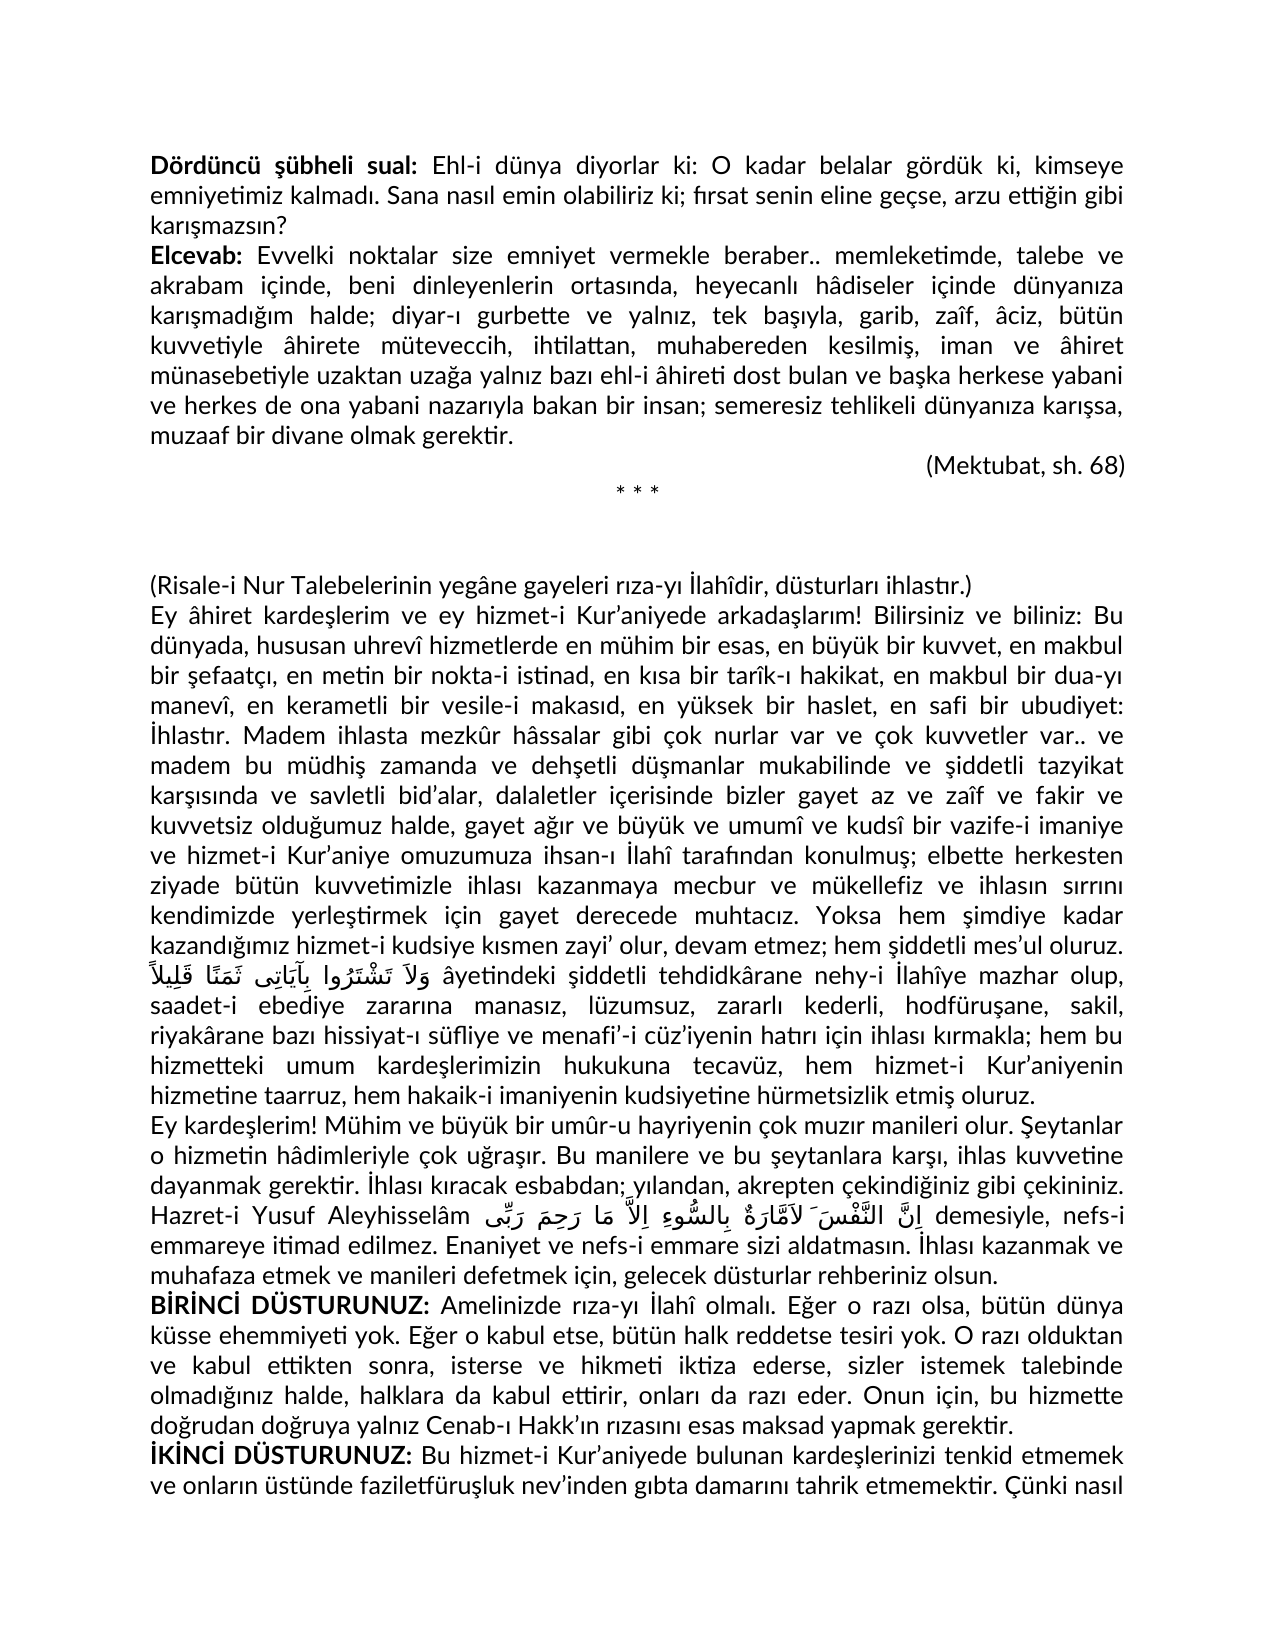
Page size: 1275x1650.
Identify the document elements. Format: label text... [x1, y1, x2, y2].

text * * * [150, 480, 1125, 510]
text Ey kardeşlerim! Mühim ve büyük bir umûr-u hayriyenin çok muzır manileri olur. Şeytanlar o hizmetin hâdimleriyle çok uğraşır. Bu manilere ve bu şeytanlara karşı, ihlas kuvvetine dayanmak gerektir. İhlası kıracak esbabdan; yılandan, akrepten çekindiğiniz gibi çekininiz. Hazret-i Yusuf Aleyhisselâm اِنَّ النَّفْسَ َلاَمَّارَةٌ بِالسُّوءِ اِلاَّ مَا رَحِمَ رَبِّى demesiyle, nefs-i emmareye itimad edilmez. Enaniyet ve nefs-i emmare sizi aldatmasın. İhlası kazanmak ve muhafaza etmek ve manileri defetmek için, gelecek düsturlar rehberiniz olsun. [150, 1110, 1125, 1290]
text Dördüncü şübheli sual: Ehl-i dünya diyorlar ki: O kadar belalar gördük ki, kimseye emniyetimiz kalmadı. Sana nasıl emin olabiliriz ki; fırsat senin eline geçse, arzu ettiğin gibi karışmazsın? [150, 150, 1125, 240]
text Ey âhiret kardeşlerim ve ey hizmet-i Kur’aniyede arkadaşlarım! Bilirsiniz ve biliniz: Bu dünyada, hususan uhrevî hizmetlerde en mühim bir esas, en büyük bir kuvvet, en makbul bir şefaatçı, en metin bir nokta-i istinad, en kısa bir tarîk-ı hakikat, en makbul bir dua-yı manevî, en kerametli bir vesile-i makasıd, en yüksek bir haslet, en safi bir ubudiyet: İhlastır. Madem ihlasta mezkûr hâssalar gibi çok nurlar var ve çok kuvvetler var.. ve madem bu müdhiş zamanda ve dehşetli düşmanlar mukabilinde ve şiddetli tazyikat karşısında ve savletli bid’alar, dalaletler içerisinde bizler gayet az ve zaîf ve fakir ve kuvvetsiz olduğumuz halde, gayet ağır ve büyük ve umumî ve kudsî bir vazife-i imaniye ve hizmet-i Kur’aniye omuzumuza ihsan-ı İlahî tarafından konulmuş; elbette herkesten ziyade bütün kuvvetimizle ihlası kazanmaya mecbur ve mükellefiz ve ihlasın sırrını kendimizde yerleştirmek için gayet derecede muhtacız. Yoksa hem şimdiye kadar kazandığımız hizmet-i kudsiye kısmen zayi’ olur, devam etmez; hem şiddetli mes’ul oluruz. وَلاَ تَشْتَرُوا بِآيَاتِى ثَمَنًا قَلِيلاً âyetindeki şiddetli tehdidkârane nehy-i İlahîye mazhar olup, saadet-i ebediye zararına manasız, lüzumsuz, zararlı kederli, hodfüruşane, sakil, riyakârane bazı hissiyat-ı süfliye ve menafi’-i cüz’iyenin hatırı için ihlası kırmakla; hem bu hizmetteki umum kardeşlerimizin hukukuna tecavüz, hem hizmet-i Kur’aniyenin hizmetine taarruz, hem hakaik-i imaniyenin kudsiyetine hürmetsizlik etmiş oluruz. [150, 600, 1125, 1110]
text (Risale-i Nur Talebelerinin yegâne gayeleri rıza-yı İlahîdir, düsturları ihlastır.) [150, 570, 1125, 600]
text BİRİNCİ DÜSTURUNUZ: Amelinizde rıza-yı İlahî olmalı. Eğer o razı olsa, bütün dünya küsse ehemmiyeti yok. Eğer o kabul etse, bütün halk reddetse tesiri yok. O razı olduktan ve kabul ettikten sonra, isterse ve hikmeti iktiza ederse, sizler istemek talebinde olmadığınız halde, halklara da kabul ettirir, onları da razı eder. Onun için, bu hizmette doğrudan doğruya yalnız Cenab-ı Hakk’ın rızasını esas maksad yapmak gerektir. [150, 1290, 1125, 1440]
text (Mektubat, sh. 68) [150, 450, 1125, 480]
text Elcevab: Evvelki noktalar size emniyet vermekle beraber.. memleketimde, talebe ve akrabam içinde, beni dinleyenlerin ortasında, heyecanlı hâdiseler içinde dünyanıza karışmadığım halde; diyar-ı gurbette ve yalnız, tek başıyla, garib, zaîf, âciz, bütün kuvvetiyle âhirete müteveccih, ihtilattan, muhabereden kesilmiş, iman ve âhiret münasebetiyle uzaktan uzağa yalnız bazı ehl-i âhireti dost bulan ve başka herkese yabani ve herkes de ona yabani nazarıyla bakan bir insan; semeresiz tehlikeli dünyanıza karışsa, muzaaf bir divane olmak gerektir. [150, 240, 1125, 450]
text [150, 1440, 1125, 1500]
